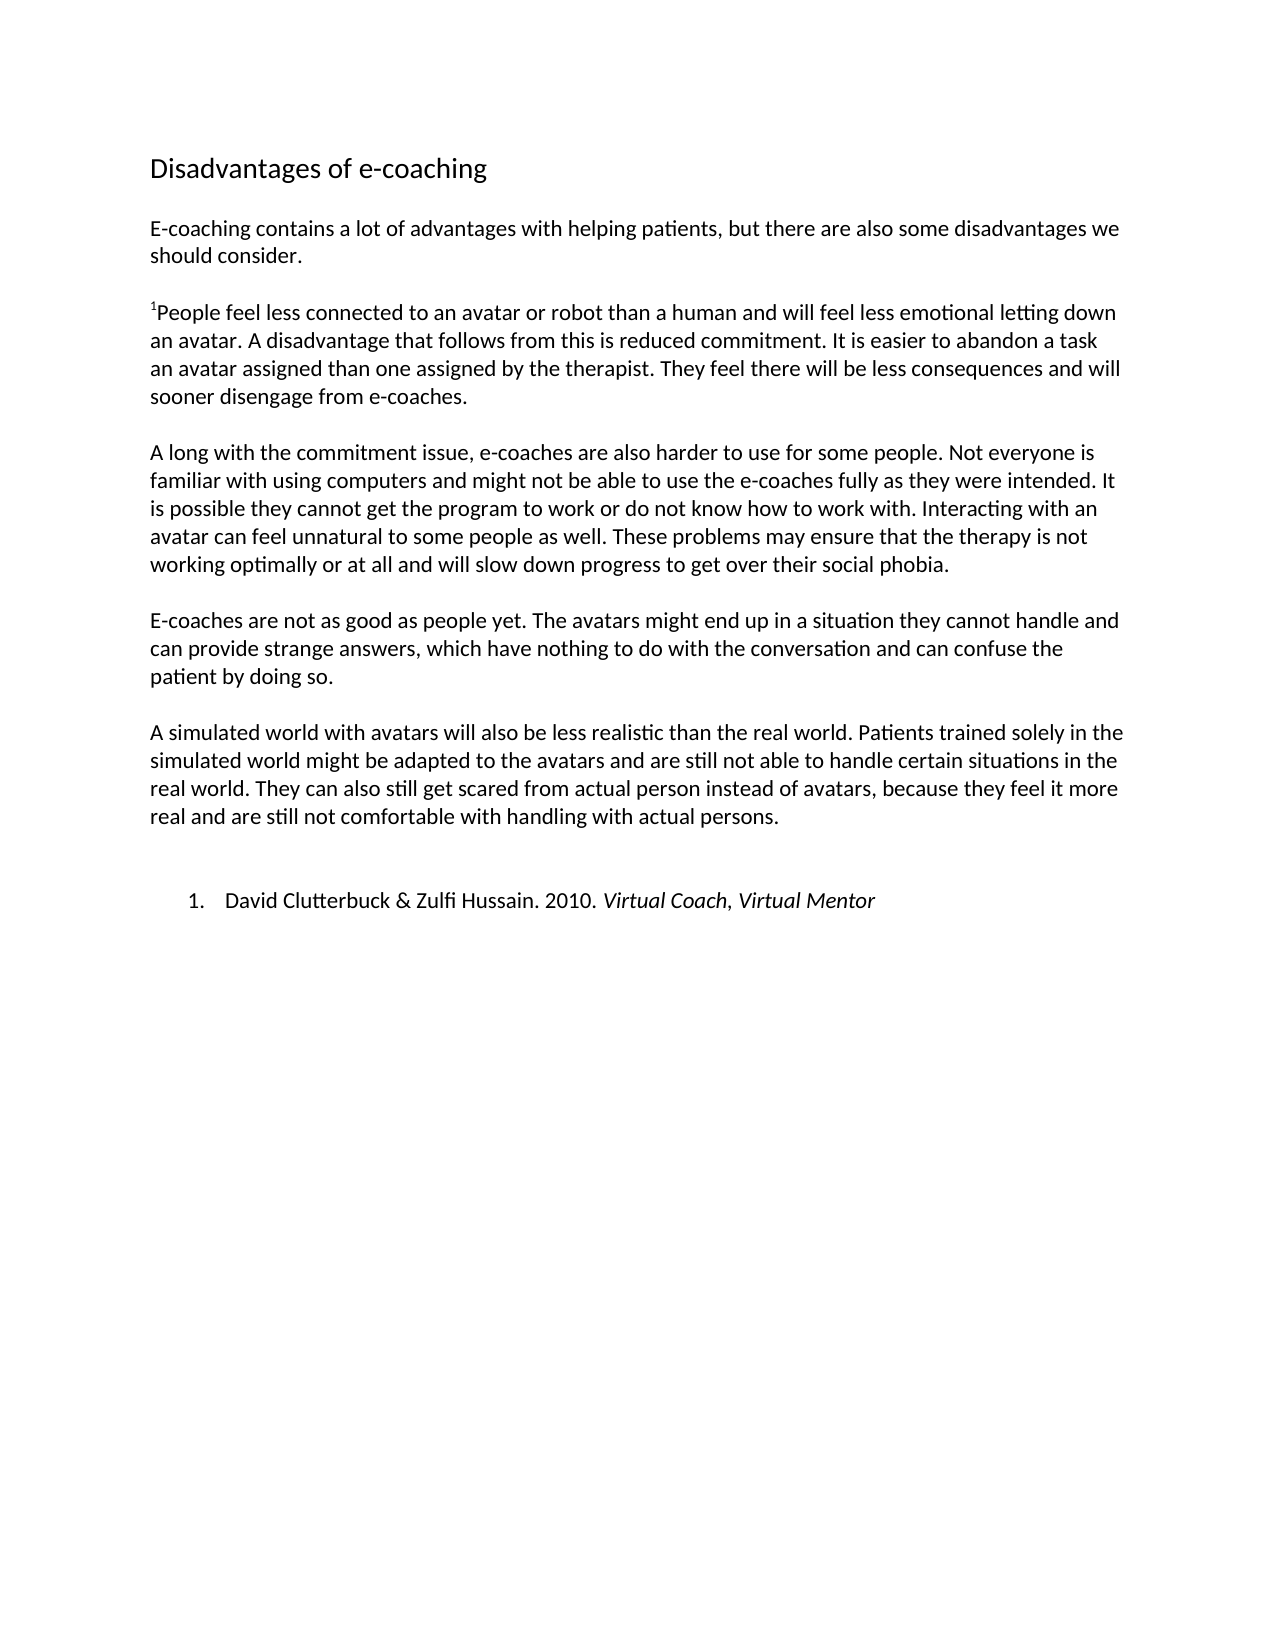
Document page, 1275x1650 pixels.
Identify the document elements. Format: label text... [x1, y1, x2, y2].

text 1People feel less connected to an avatar or robot than a human and will feel less emotional letting down an avatar. A disadvantage that follows from this is reduced commitment. It is easier to abandon a task an avatar assigned than one assigned by the therapist. They feel there will be less consequences and will sooner disengage from e-coaches. [150, 298, 1125, 410]
text A long with the commitment issue, e-coaches are also harder to use for some people. Not everyone is familiar with using computers and might not be able to use the e-coaches fully as they were intended. It is possible they cannot get the program to work or do not know how to work with. Interacting with an avatar can feel unnatural to some people as well. These problems may ensure that the therapy is not working optimally or at all and will slow down progress to get over their social phobia. [150, 438, 1125, 578]
text E-coaches are not as good as people yet. The avatars might end up in a situation they cannot handle and can provide strange answers, which have nothing to do with the conversation and can confuse the patient by doing so. [150, 606, 1125, 690]
text A simulated world with avatars will also be less realistic than the real world. Patients trained solely in the simulated world might be adapted to the avatars and are still not able to handle certain situations in the real world. They can also still get scared from actual person instead of avatars, because they feel it more real and are still not comfortable with handling with actual persons. [150, 718, 1125, 830]
list David Clutterbuck & Zulfi Hussain. 2010. Virtual Coach, Virtual Mentor [187, 886, 1125, 914]
text Disadvantages of e-coaching [150, 150, 1125, 186]
text E-coaching contains a lot of advantages with helping patients, but there are also some disadvantages we should consider. [150, 214, 1125, 270]
